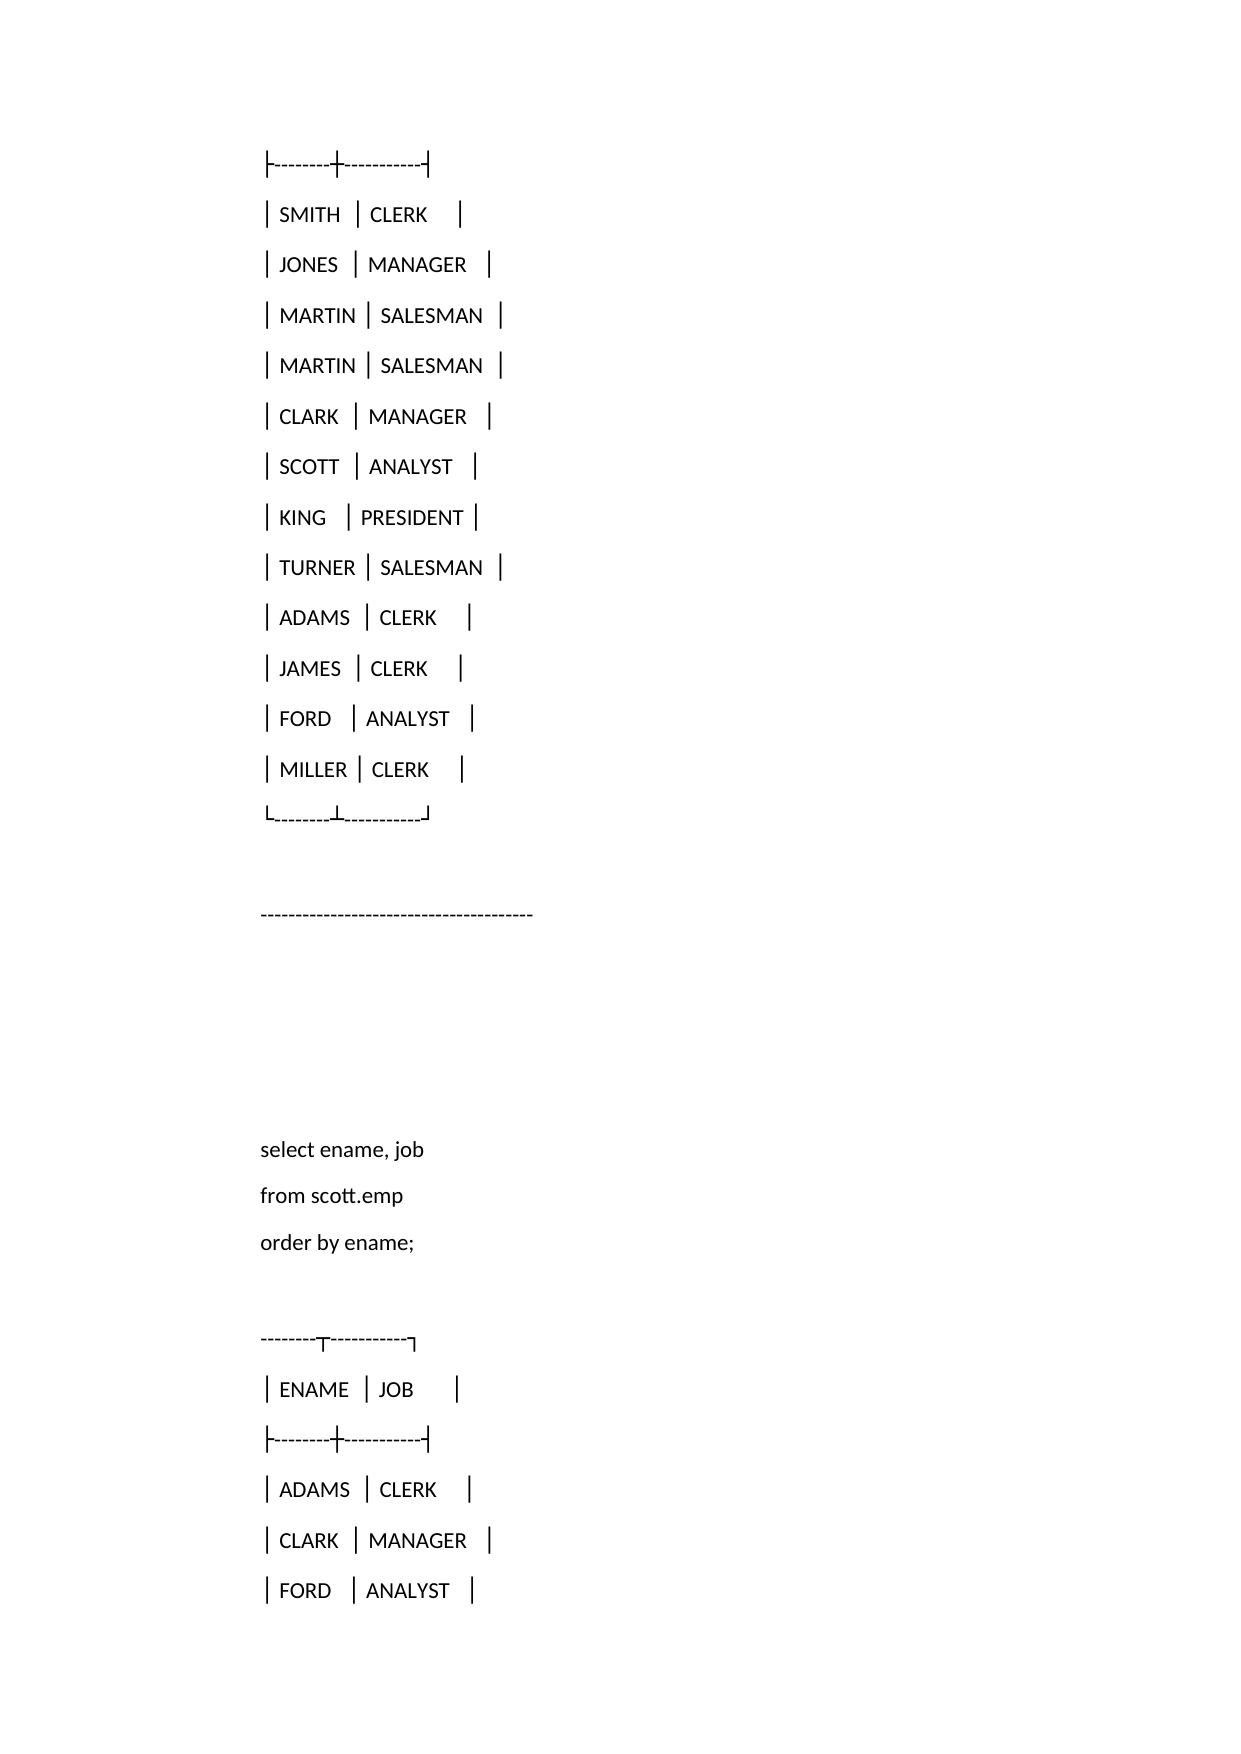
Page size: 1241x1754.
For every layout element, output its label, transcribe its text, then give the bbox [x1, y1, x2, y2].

text │ JONES │ MANAGER │ [260, 248, 1093, 280]
text --------┬-----------┐ [260, 1322, 1093, 1353]
text │ MARTIN │ SALESMAN │ [260, 349, 1093, 381]
text ├--------┼-----------┤ [260, 148, 1093, 179]
text ├--------┼-----------┤ [260, 1423, 1093, 1454]
text select ename, job [260, 1135, 1093, 1163]
text │ CLARK │ MANAGER │ [260, 400, 1093, 431]
text │ FORD │ ANALYST │ [260, 1574, 1093, 1606]
text │ FORD │ ANALYST │ [260, 702, 1093, 733]
text │ MILLER │ CLERK │ [260, 753, 1093, 784]
text │ TURNER │ SALESMAN │ [260, 551, 1093, 582]
text │ KING │ PRESIDENT │ [260, 501, 1093, 532]
text │ SCOTT │ ANALYST │ [260, 450, 1093, 481]
text from scott.emp [260, 1182, 1093, 1209]
text │ CLARK │ MANAGER │ [260, 1524, 1093, 1555]
text │ ENAME │ JOB │ [260, 1373, 1093, 1404]
text │ MARTIN │ SALESMAN │ [260, 299, 1093, 330]
text │ JAMES │ CLERK │ [260, 652, 1093, 683]
text --------------------------------------- [260, 900, 1093, 928]
text order by ename; [260, 1228, 1093, 1256]
text │ ADAMS │ CLERK │ [260, 1473, 1093, 1505]
text │ SMITH │ CLERK │ [260, 198, 1093, 229]
text └--------┴-----------┘ [260, 803, 1093, 834]
text │ ADAMS │ CLERK │ [260, 601, 1093, 633]
